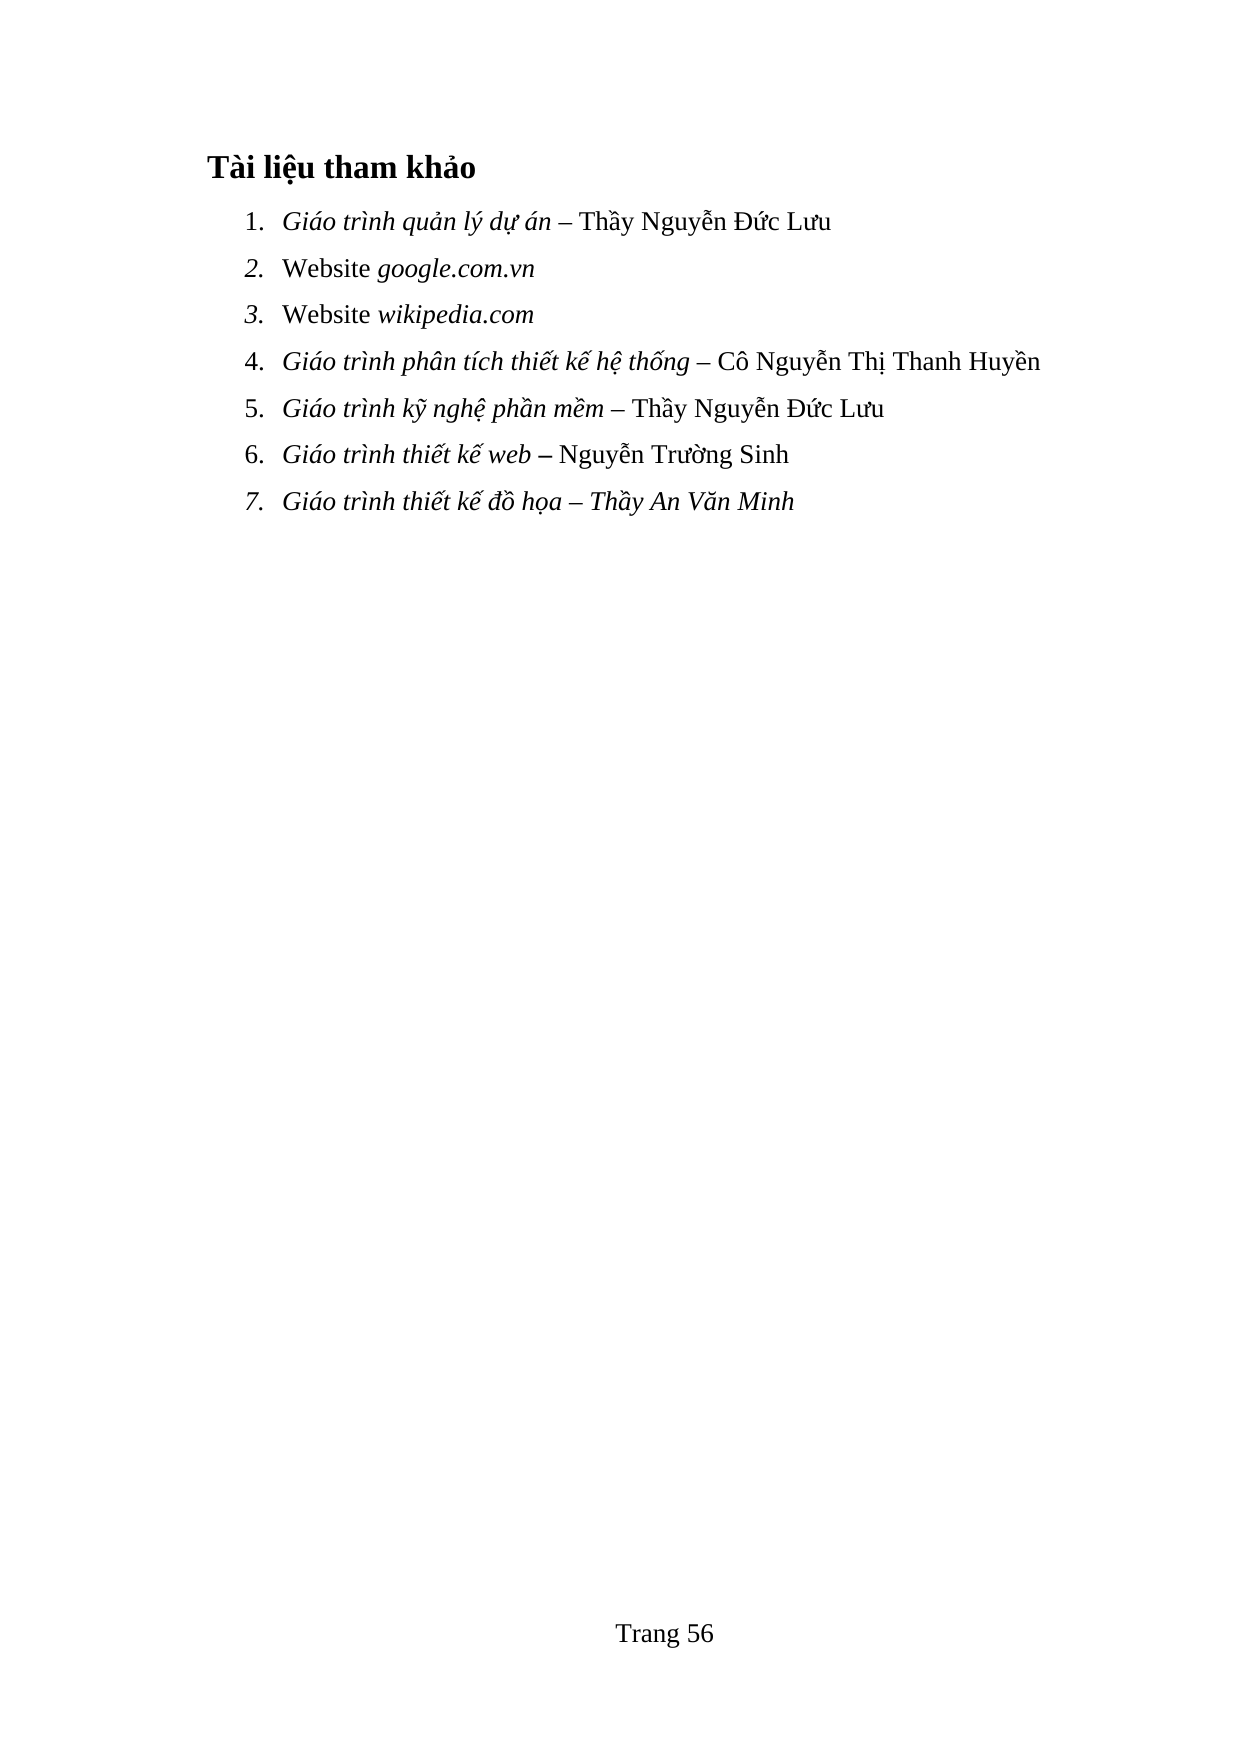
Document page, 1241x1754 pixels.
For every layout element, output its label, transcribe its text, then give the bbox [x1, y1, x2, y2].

subtitle Tài liệu tham khảo [207, 148, 1122, 186]
list Giáo trình kỹ nghệ phần mềm – Thầy Nguyễn Đức Lưu [244, 392, 1122, 423]
list Giáo trình quản lý dự án – Thầy Nguyễn Đức Lưu [244, 205, 1122, 236]
list Website google.com.vn [244, 252, 1122, 283]
list Giáo trình thiết kế web – Nguyễn Trường Sinh [244, 438, 1122, 470]
list Giáo trình thiết kế đồ họa – Thầy An Văn Minh [244, 485, 1122, 516]
list Website wikipedia.com [244, 298, 1122, 330]
list Giáo trình phân tích thiết kế hệ thống – Cô Nguyễn Thị Thanh Huyền [244, 345, 1122, 376]
